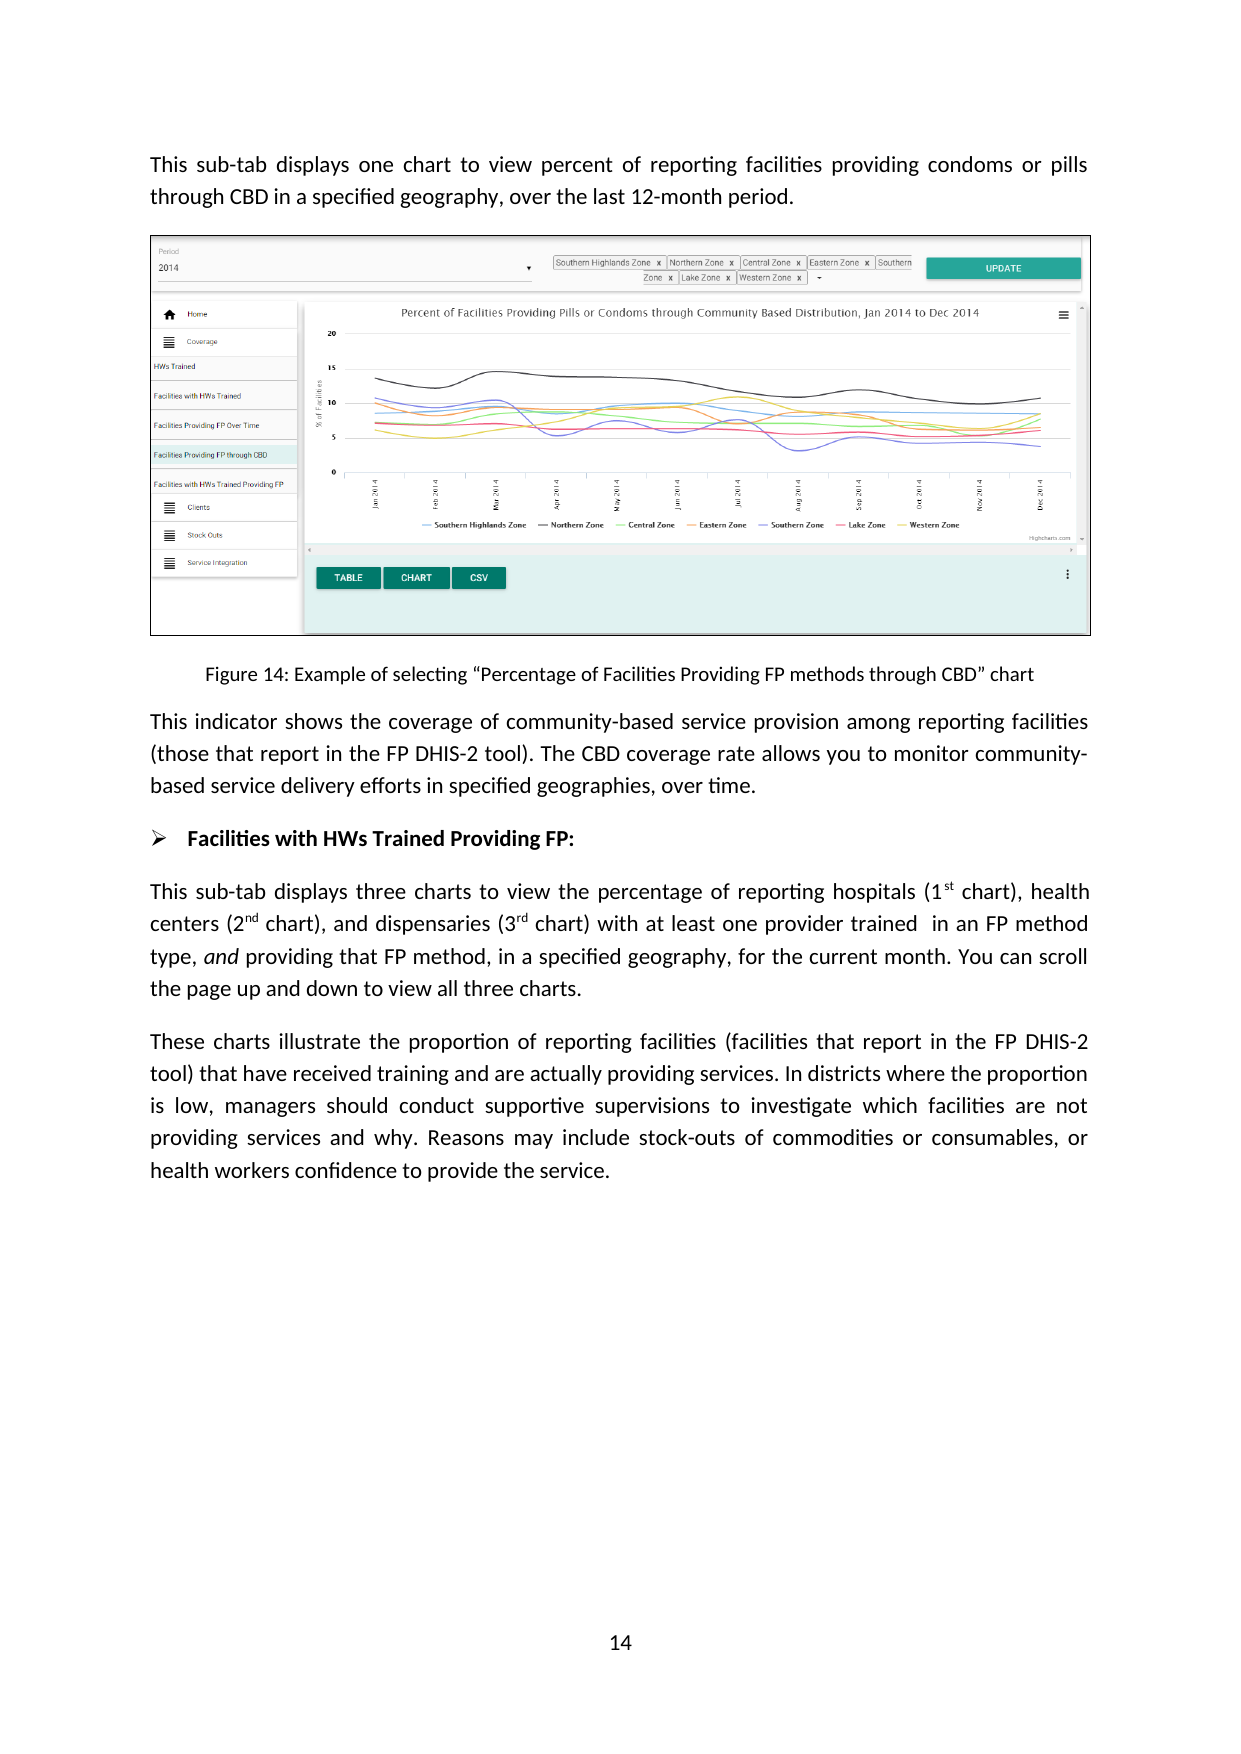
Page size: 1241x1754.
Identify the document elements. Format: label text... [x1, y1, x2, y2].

picture [151, 236, 1090, 635]
list Facilities with HWs Trained Providing FP: [150, 824, 1090, 852]
text This sub-tab displays three charts to view the percentage of reporting hospitals (1st chart), health centers (2nd chart), and dispensaries (3rd chart) with at least one provider trained in an FP method type, and providing that FP method, in a specified geography, for the current month. You can scroll the page up and down to view all three charts. [150, 877, 1090, 1002]
text This indicator shows the coverage of community-based service provision among reporting facilities (those that report in the FP DHIS-2 tool). The CBD coverage rate allows you to monitor community-based service delivery efforts in specified geographies, over time. [150, 707, 1090, 799]
text These charts illustrate the proportion of reporting facilities (facilities that report in the FP DHIS-2 tool) that have received training and are actually providing services. In districts where the proportion is low, managers should conduct supportive supervisions to investigate which facilities are not providing services and why. Reasons may include stock-outs of commodities or consumables, or health workers confidence to provide the service. [150, 1027, 1090, 1184]
text Figure 14: Example of selecting “Percentage of Facilities Providing FP methods through CBD” chart [150, 661, 1090, 686]
text This sub-tab displays one chart to view percent of reporting facilities providing condoms or pills through CBD in a specified geography, over the last 12-month period. [150, 150, 1090, 210]
